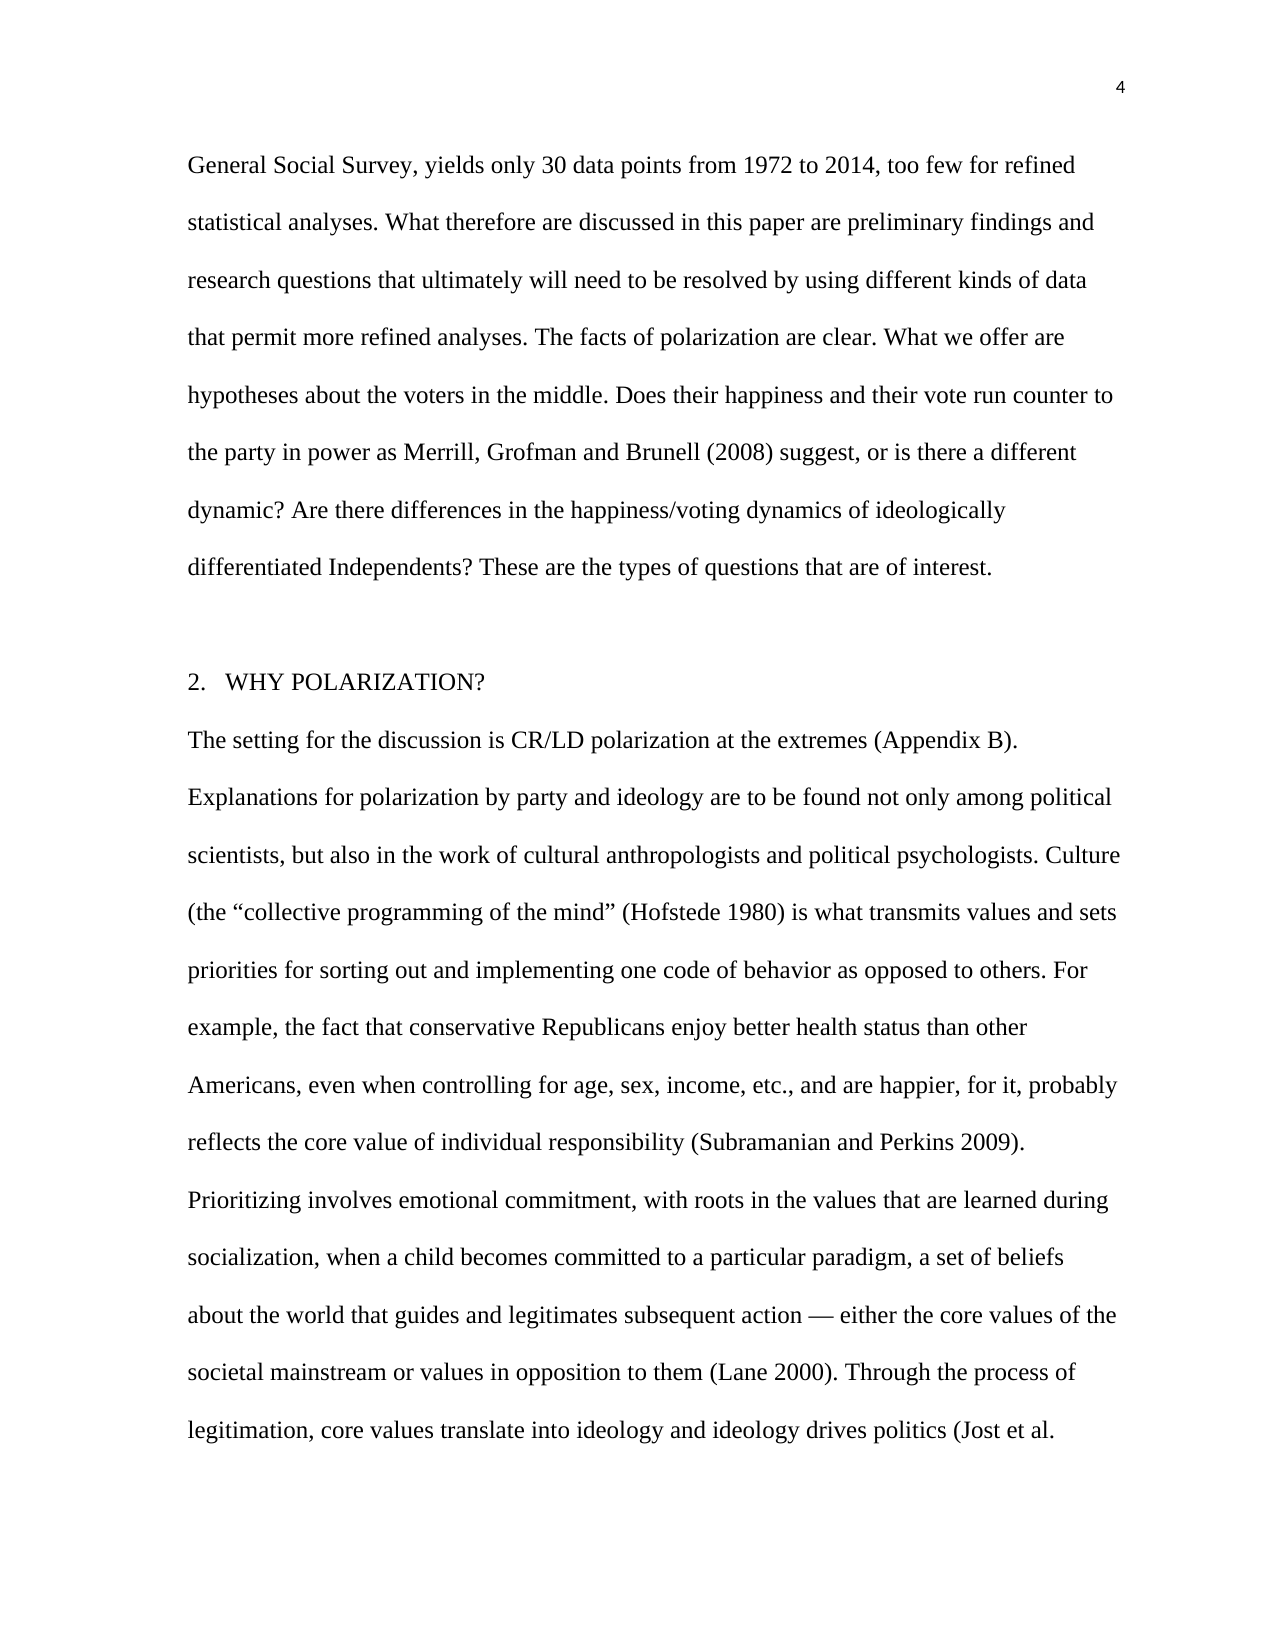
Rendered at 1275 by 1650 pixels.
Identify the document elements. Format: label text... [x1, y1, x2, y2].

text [187, 150, 1125, 581]
list WHY POLARIZATION? [187, 667, 1125, 696]
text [187, 725, 1125, 1444]
